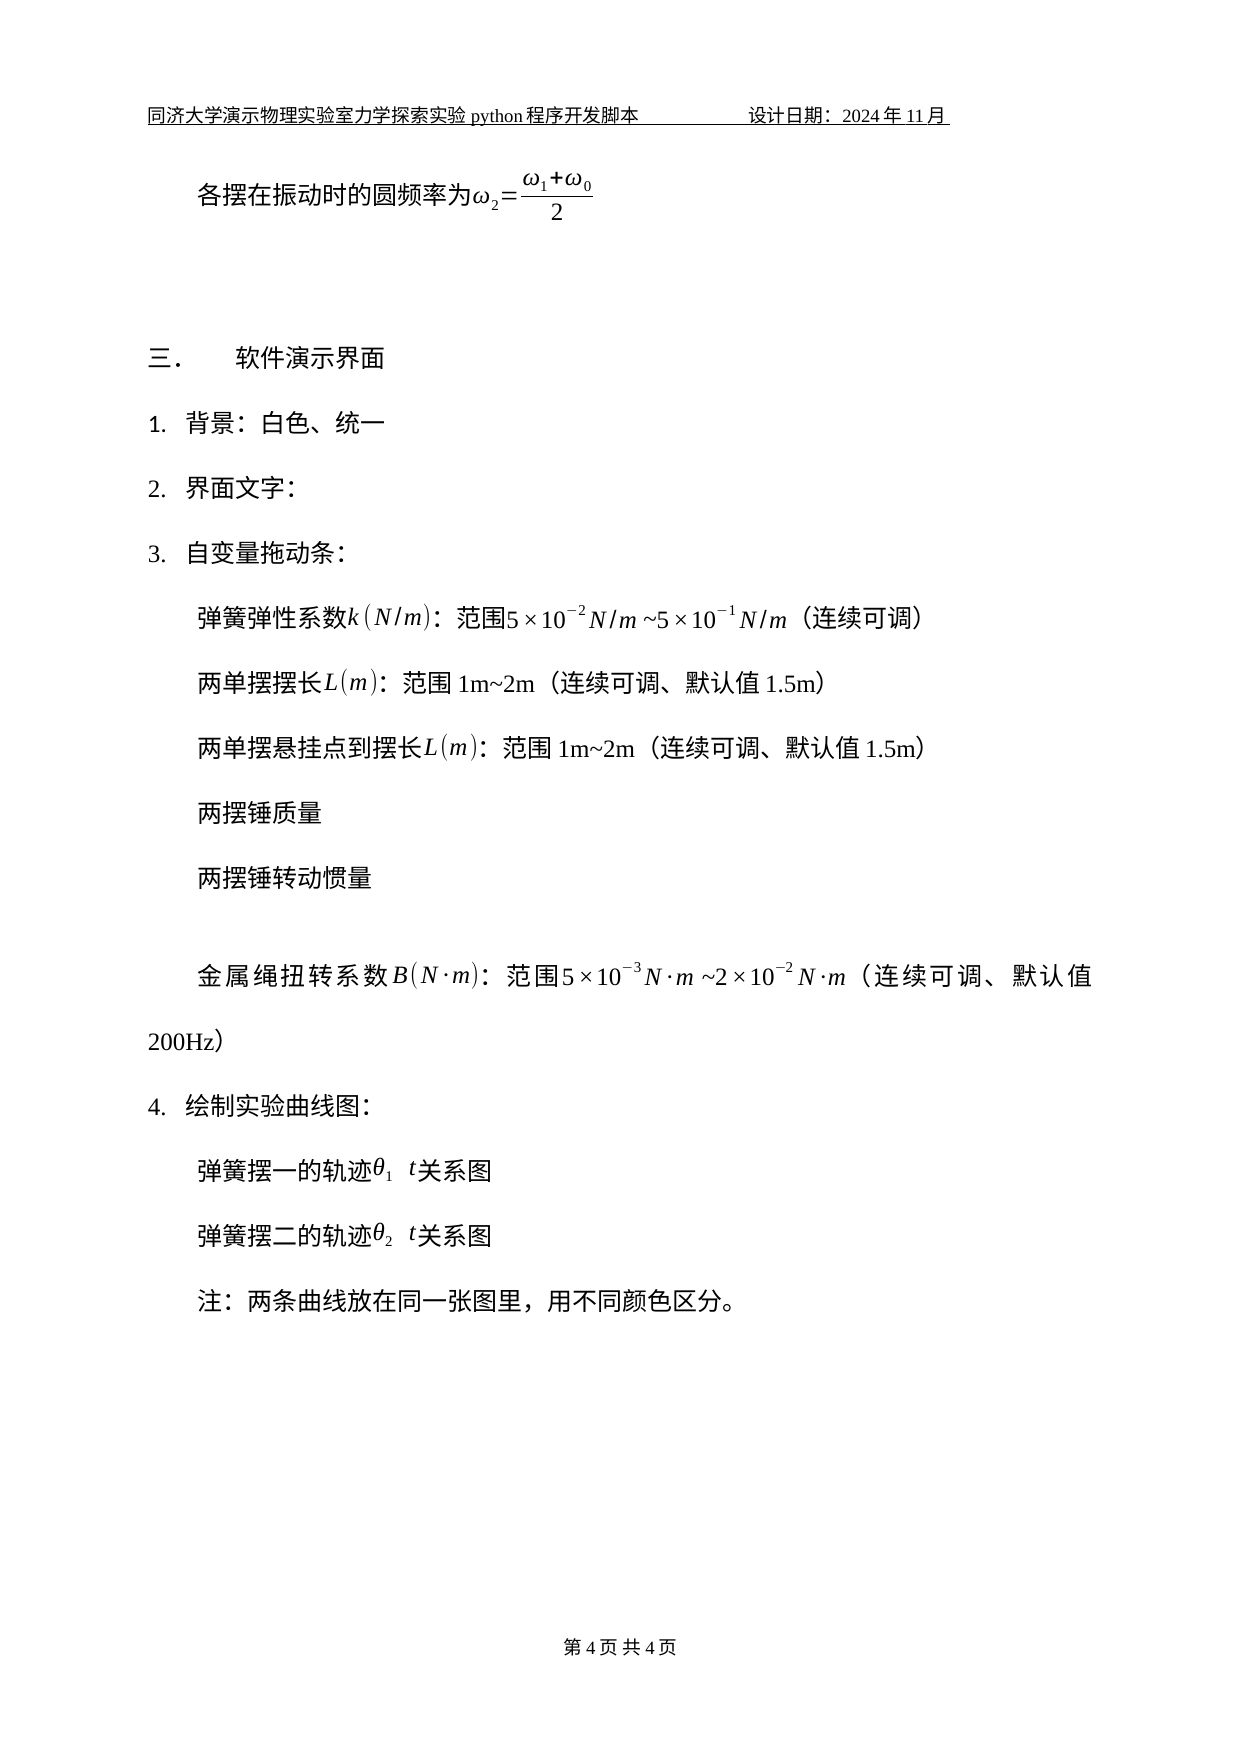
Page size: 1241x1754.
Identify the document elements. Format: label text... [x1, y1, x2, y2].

text 两摆锤质量 [148, 779, 1092, 844]
list 绘制实验曲线图： [148, 1072, 1092, 1137]
text 各摆在振动时的圆频率为 [148, 162, 1092, 227]
text 弹簧摆一的轨迹关系图 [148, 1137, 1092, 1202]
list 界面文字： [148, 454, 1092, 519]
text 弹簧摆二的轨迹关系图 [148, 1202, 1092, 1267]
list 自变量拖动条： [148, 519, 1092, 584]
text 两单摆悬挂点到摆长：范围1m~2m（连续可调、默认值1.5m） [148, 714, 1092, 779]
text 弹簧弹性系数：范围 ~（连续可调） [148, 584, 1092, 649]
text 两摆锤转动惯量 [148, 844, 1092, 909]
list 软件演示界面 [148, 324, 1092, 389]
text 金属绳扭转系数：范围 ~（连续可调、默认值200Hz） [148, 942, 1092, 1072]
text 注：两条曲线放在同一张图里，用不同颜色区分。 [148, 1267, 1092, 1332]
text 两单摆摆长：范围1m~2m（连续可调、默认值1.5m） [148, 649, 1092, 714]
list 背景：白色、统一 [148, 389, 1092, 454]
